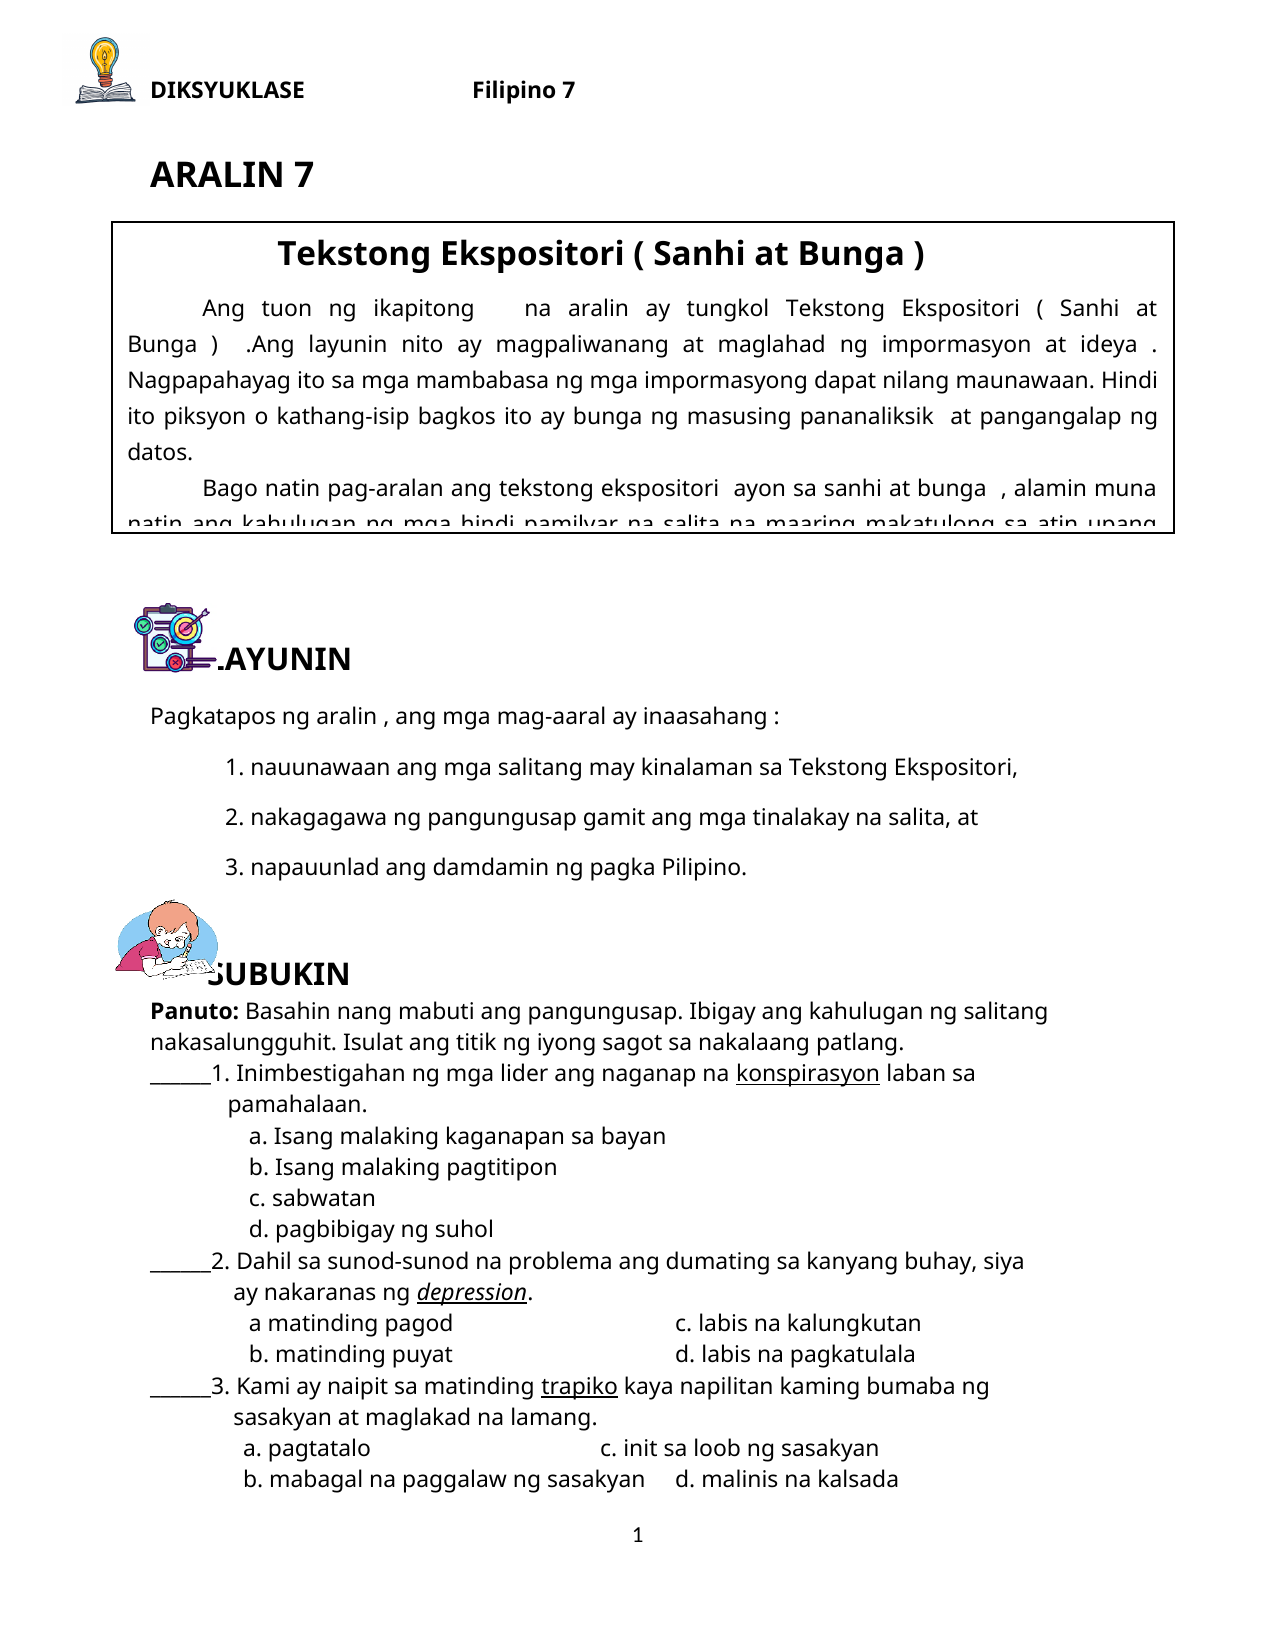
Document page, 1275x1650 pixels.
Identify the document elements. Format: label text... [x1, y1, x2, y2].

text c. sabwatan [150, 1182, 1125, 1213]
text a. pagtatalo c. init sa loob ng sasakyan [150, 1432, 1125, 1463]
picture [62, 33, 150, 106]
text ______2. Dahil sa sunod-sunod na problema ang dumating sa kanyang buhay, siya [150, 1245, 1125, 1276]
text ______1. Inimbestigahan ng mga lider ang naganap na konspirasyon laban sa [150, 1057, 1125, 1088]
text ARALIN 7 [150, 150, 1125, 198]
text a matinding pagod c. labis na kalungkutan [150, 1307, 1125, 1338]
text Panuto: Basahin nang mabuti ang pangungusap. Ibigay ang kahulugan ng salitang nakasalungguhit. Isulat ang titik ng iyong sagot sa nakalaang patlang. [150, 995, 1125, 1057]
text ______3. Kami ay naipit sa matinding trapiko kaya napilitan kaming bumaba ng [150, 1370, 1125, 1401]
text sasakyan at maglakad na lamang. [150, 1401, 1125, 1432]
text 3. napauunlad ang damdamin ng pagka Pilipino. [150, 851, 1125, 882]
text b. matinding puyat d. labis na pagkatulala [150, 1338, 1125, 1370]
text Pagkatapos ng aralin , ang mga mag-aaral ay inaasahang : [150, 700, 1125, 731]
picture [114, 899, 218, 980]
text pamahalaan. [150, 1088, 1125, 1120]
picture [132, 603, 218, 675]
text LAYUNIN [150, 637, 1125, 680]
text b. mabagal na paggalaw ng sasakyan d. malinis na kalsada [150, 1463, 1125, 1495]
text b. Isang malaking pagtitipon [150, 1151, 1125, 1182]
text d. pagbibigay ng suhol [150, 1213, 1125, 1245]
text ay nakaranas ng depression. [150, 1276, 1125, 1307]
text 2. nakagagawa ng pangungusap gamit ang mga tinalakay na salita, at [150, 801, 1125, 832]
text SUBUKIN [150, 952, 1125, 995]
text a. Isang malaking kaganapan sa bayan [150, 1120, 1125, 1151]
text 1. nauunawaan ang mga salitang may kinalaman sa Tekstong Ekspositori, [150, 750, 1125, 782]
